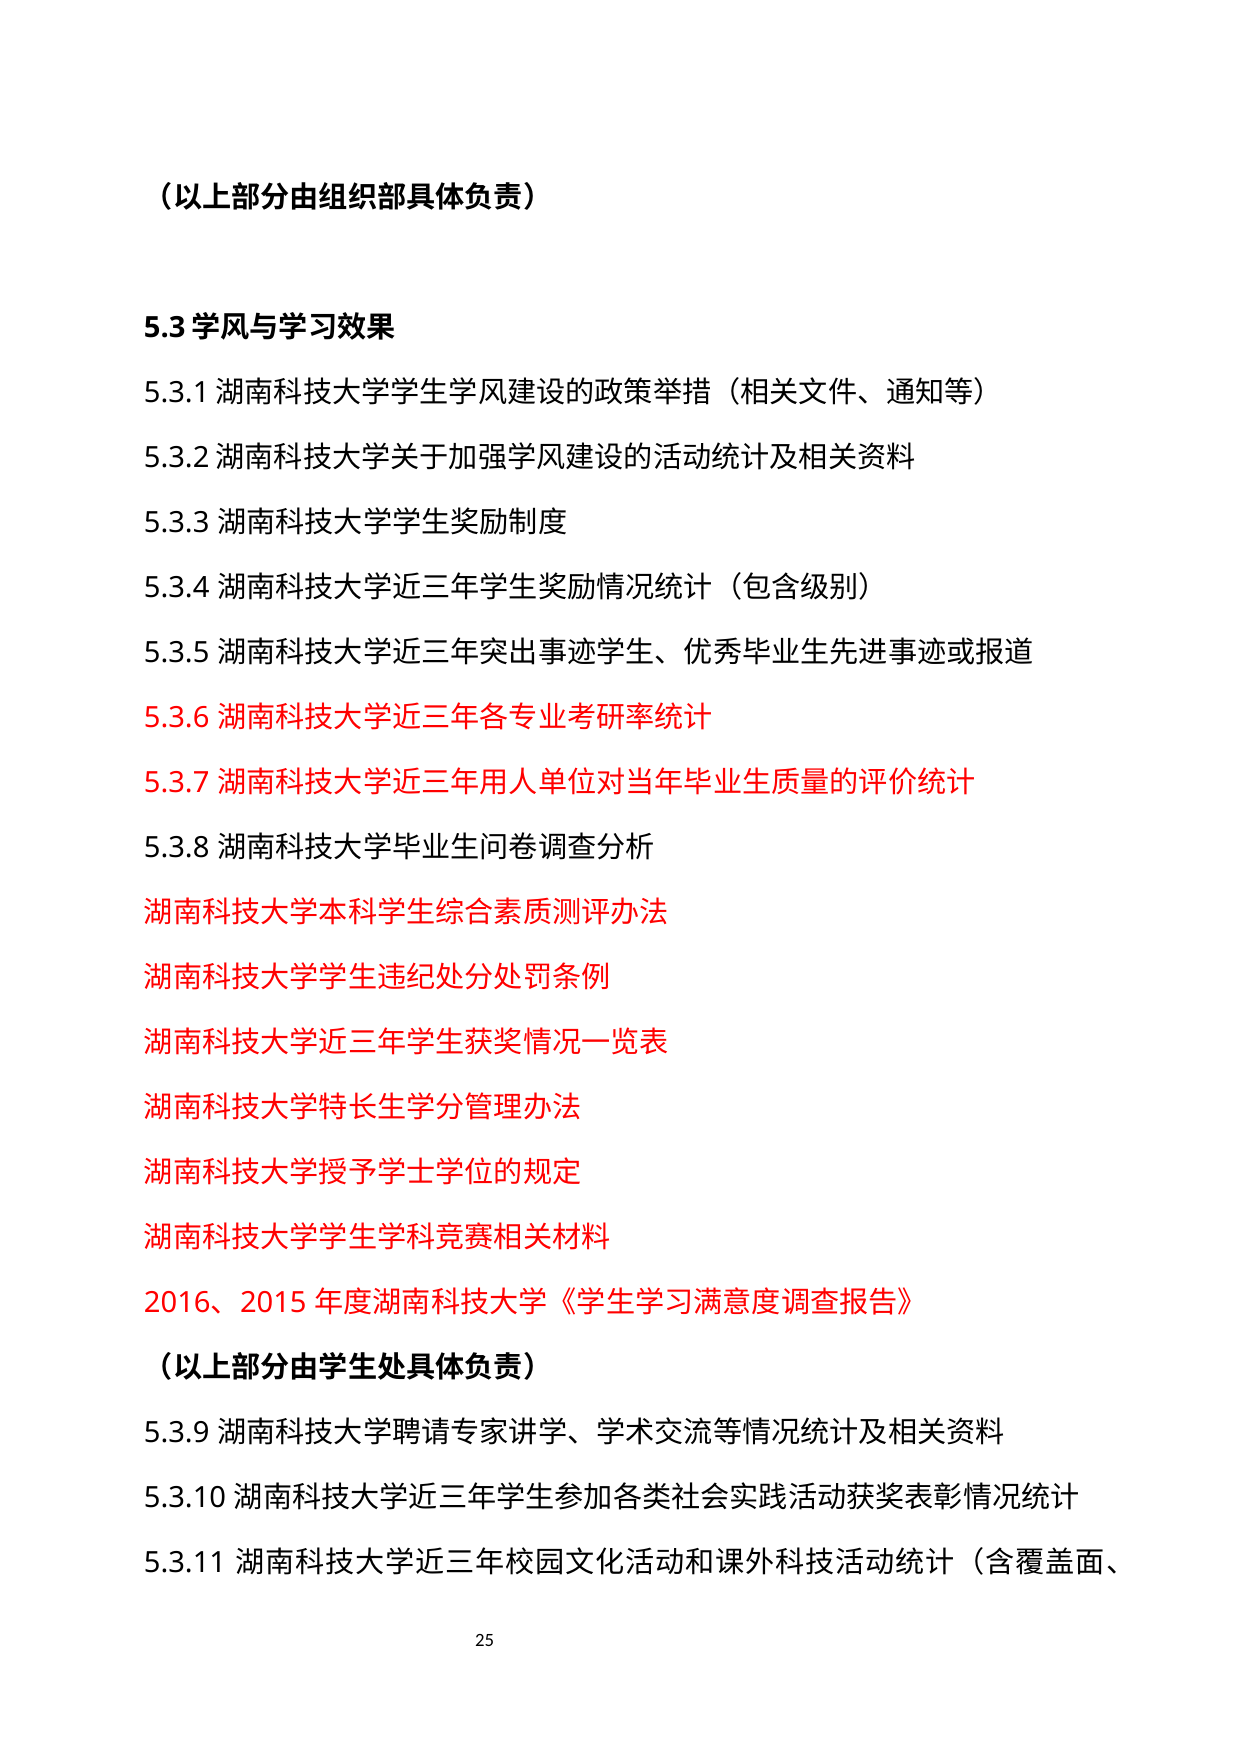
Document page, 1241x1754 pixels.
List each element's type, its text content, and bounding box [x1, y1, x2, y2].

text 5.3.8 湖南科技大学毕业生问卷调查分析 [144, 812, 1106, 877]
text 湖南科技大学特长生学分管理办法 [144, 1072, 1106, 1137]
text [144, 1527, 1106, 1592]
text 湖南科技大学授予学士学位的规定 [144, 1137, 1106, 1202]
text 湖南科技大学学生学科竞赛相关材料 [144, 1202, 1106, 1267]
text 5.3.1湖南科技大学学生学风建设的政策举措（相关文件、通知等） [144, 357, 1106, 422]
text 2016、2015 年度湖南科技大学《学生学习满意度调查报告》 [144, 1267, 1106, 1332]
text （以上部分由组织部具体负责） [144, 162, 1106, 227]
text 5.3.4 湖南科技大学近三年学生奖励情况统计（包含级别） [144, 552, 1106, 617]
text 湖南科技大学近三年学生获奖情况一览表 [144, 1007, 1106, 1072]
text 5.3.7 湖南科技大学近三年用人单位对当年毕业生质量的评价统计 [144, 747, 1106, 812]
text 5.3学风与学习效果 [144, 292, 1106, 357]
text （以上部分由学生处具体负责） [144, 1332, 1106, 1397]
text 5.3.2湖南科技大学关于加强学风建设的活动统计及相关资料 [144, 422, 1106, 487]
text 5.3.6 湖南科技大学近三年各专业考研率统计 [144, 682, 1106, 747]
text 5.3.3 湖南科技大学学生奖励制度 [144, 487, 1106, 552]
text 湖南科技大学本科学生综合素质测评办法 [144, 877, 1106, 942]
text 湖南科技大学学生违纪处分处罚条例 [144, 942, 1106, 1007]
text 5.3.9 湖南科技大学聘请专家讲学、学术交流等情况统计及相关资料 [144, 1397, 1106, 1462]
text 5.3.10 湖南科技大学近三年学生参加各类社会实践活动获奖表彰情况统计 [144, 1462, 1106, 1527]
text 5.3.5 湖南科技大学近三年突出事迹学生、优秀毕业生先进事迹或报道 [144, 617, 1106, 682]
